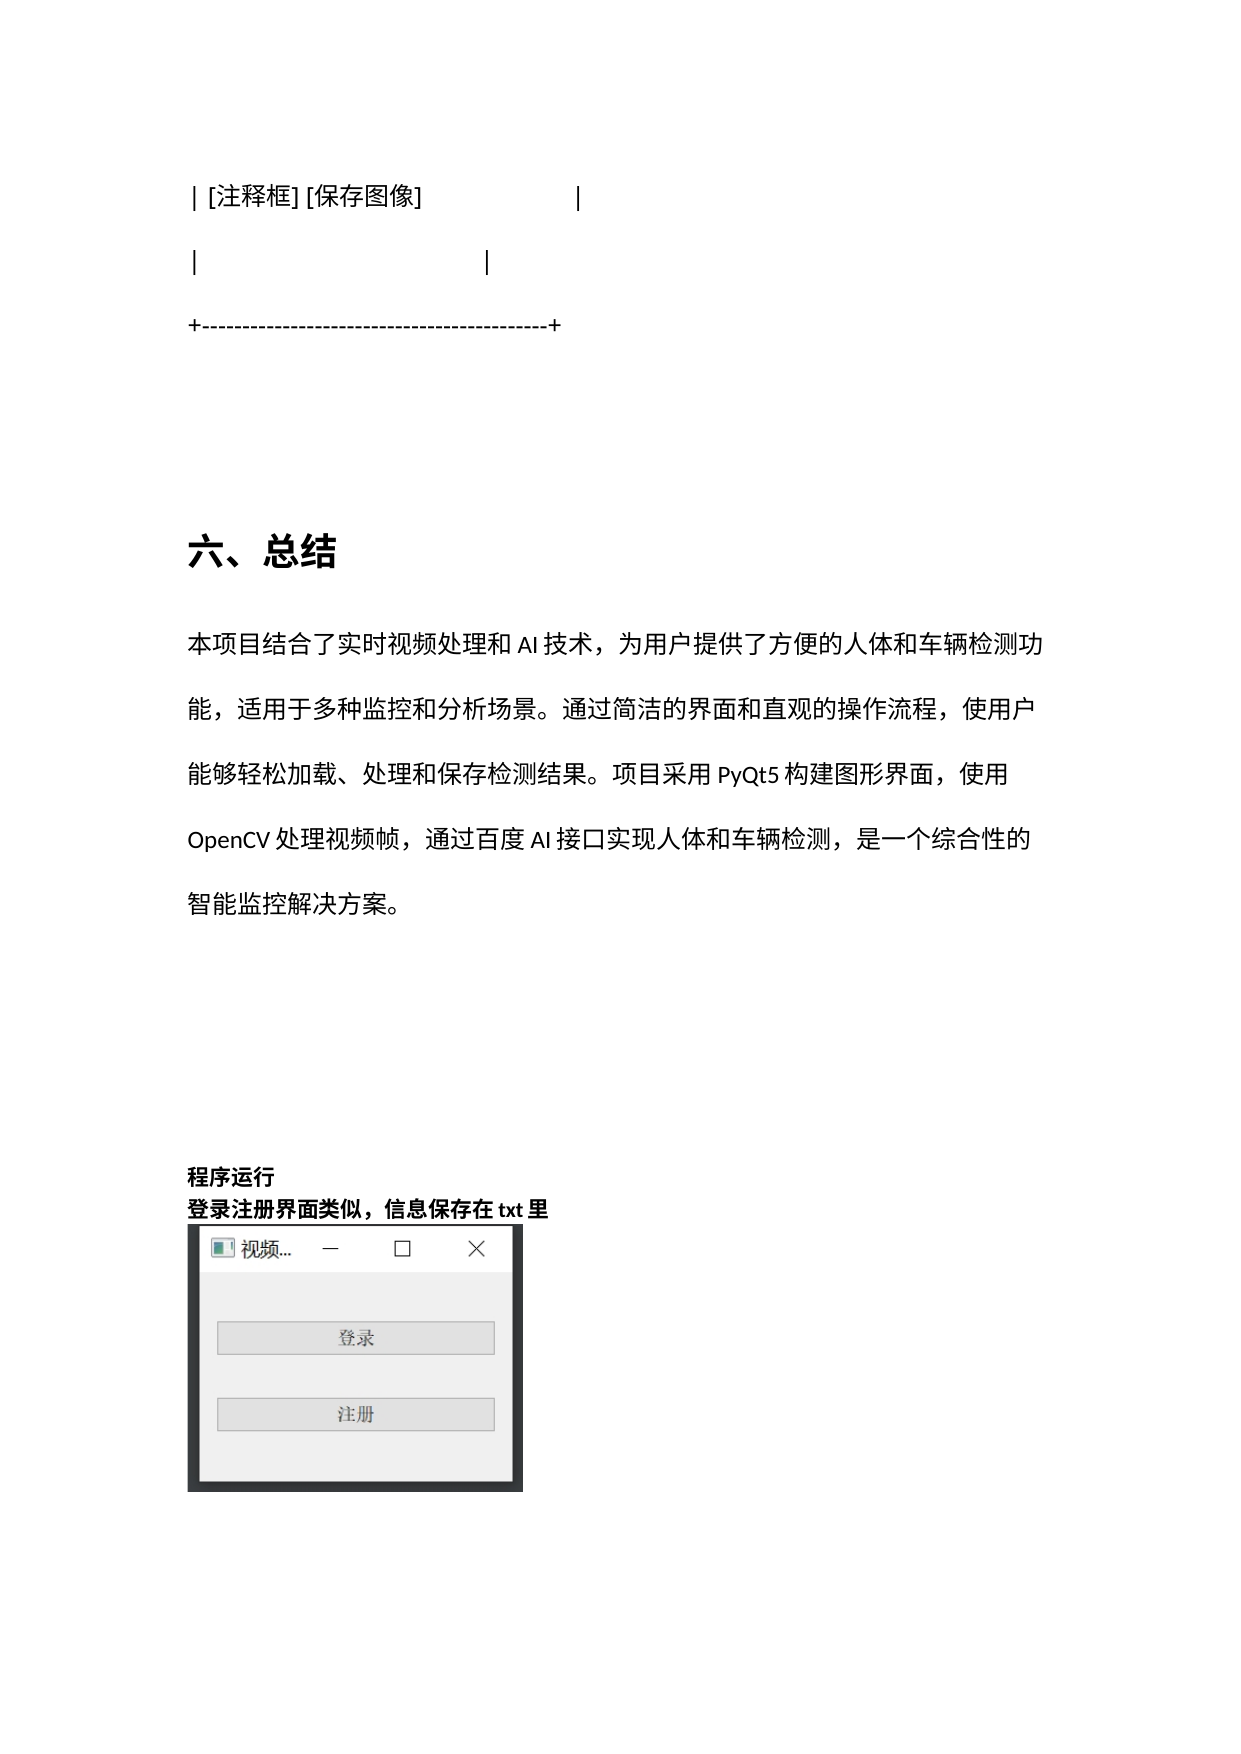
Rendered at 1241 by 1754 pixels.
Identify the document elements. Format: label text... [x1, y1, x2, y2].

text +-------------------------------------------+ [187, 292, 1053, 357]
picture [187, 1224, 523, 1492]
text 登录注册界面类似，信息保存在txt里 [187, 1192, 1053, 1224]
subtitle 六、总结 [187, 516, 1053, 581]
text 程序运行 [187, 1159, 1053, 1192]
text 本项目结合了实时视频处理和AI技术，为用户提供了方便的人体和车辆检测功能，适用于多种监控和分析场景。通过简洁的界面和直观的操作流程，使用户能够轻松加载、处理和保存检测结果。项目采用PyQt5构建图形界面，使用OpenCV处理视频帧，通过百度AI接口实现人体和车辆检测，是一个综合性的智能监控解决方案。 [187, 610, 1053, 935]
text | | [187, 227, 1053, 292]
text | [注释框] [保存图像] | [187, 162, 1053, 227]
